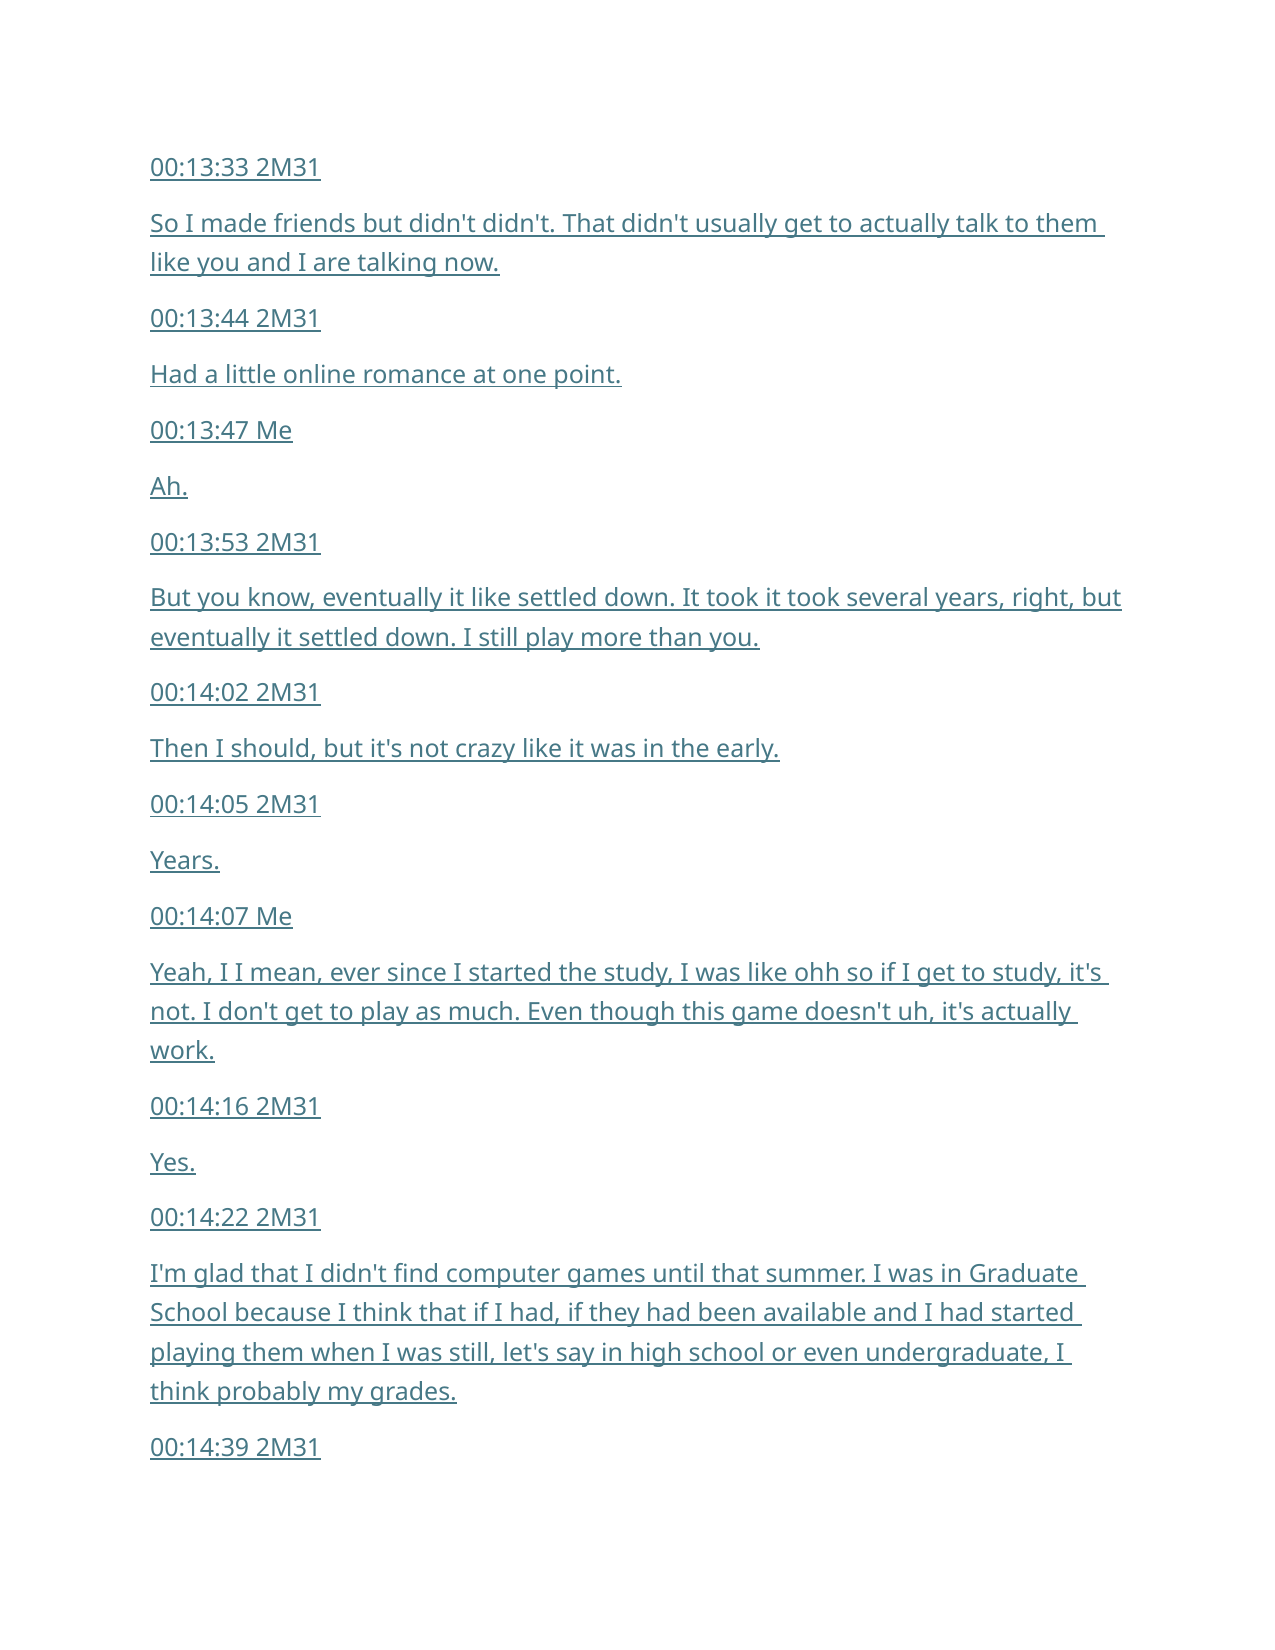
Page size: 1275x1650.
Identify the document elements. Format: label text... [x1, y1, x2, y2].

text 00:14:39 2M31 [150, 1429, 1125, 1463]
text Had a little online romance at one point. [150, 357, 1125, 391]
text 00:14:22 2M31 [150, 1200, 1125, 1234]
text But you know, eventually it like settled down. It took it took several years, right, but eventually it settled down. I still play more than you. [150, 580, 1125, 653]
text 00:14:02 2M31 [150, 675, 1125, 709]
text 00:13:33 2M31 [150, 150, 1125, 184]
text Yeah, I I mean, ever since I started the study, I was like ohh so if I get to study, it's not. I don't get to play as much. Even though this game doesn't uh, it's actually work. [150, 954, 1125, 1067]
text Years. [150, 842, 1125, 877]
text 00:13:47 Me [150, 412, 1125, 447]
text 00:14:07 Me [150, 898, 1125, 932]
text 00:13:53 2M31 [150, 524, 1125, 558]
text 00:13:44 2M31 [150, 301, 1125, 335]
text Then I should, but it's not crazy like it was in the early. [150, 731, 1125, 765]
text So I made friends but didn't didn't. That didn't usually get to actually talk to them like you and I are talking now. [150, 206, 1125, 279]
text 00:14:16 2M31 [150, 1088, 1125, 1122]
text I'm glad that I didn't find computer games until that summer. I was in Graduate School because I think that if I had, if they had been available and I had started playing them when I was still, let's say in high school or even undergraduate, I think probably my grades. [150, 1256, 1125, 1407]
text Ah. [150, 468, 1125, 502]
text Yes. [150, 1144, 1125, 1178]
text 00:14:05 2M31 [150, 787, 1125, 821]
